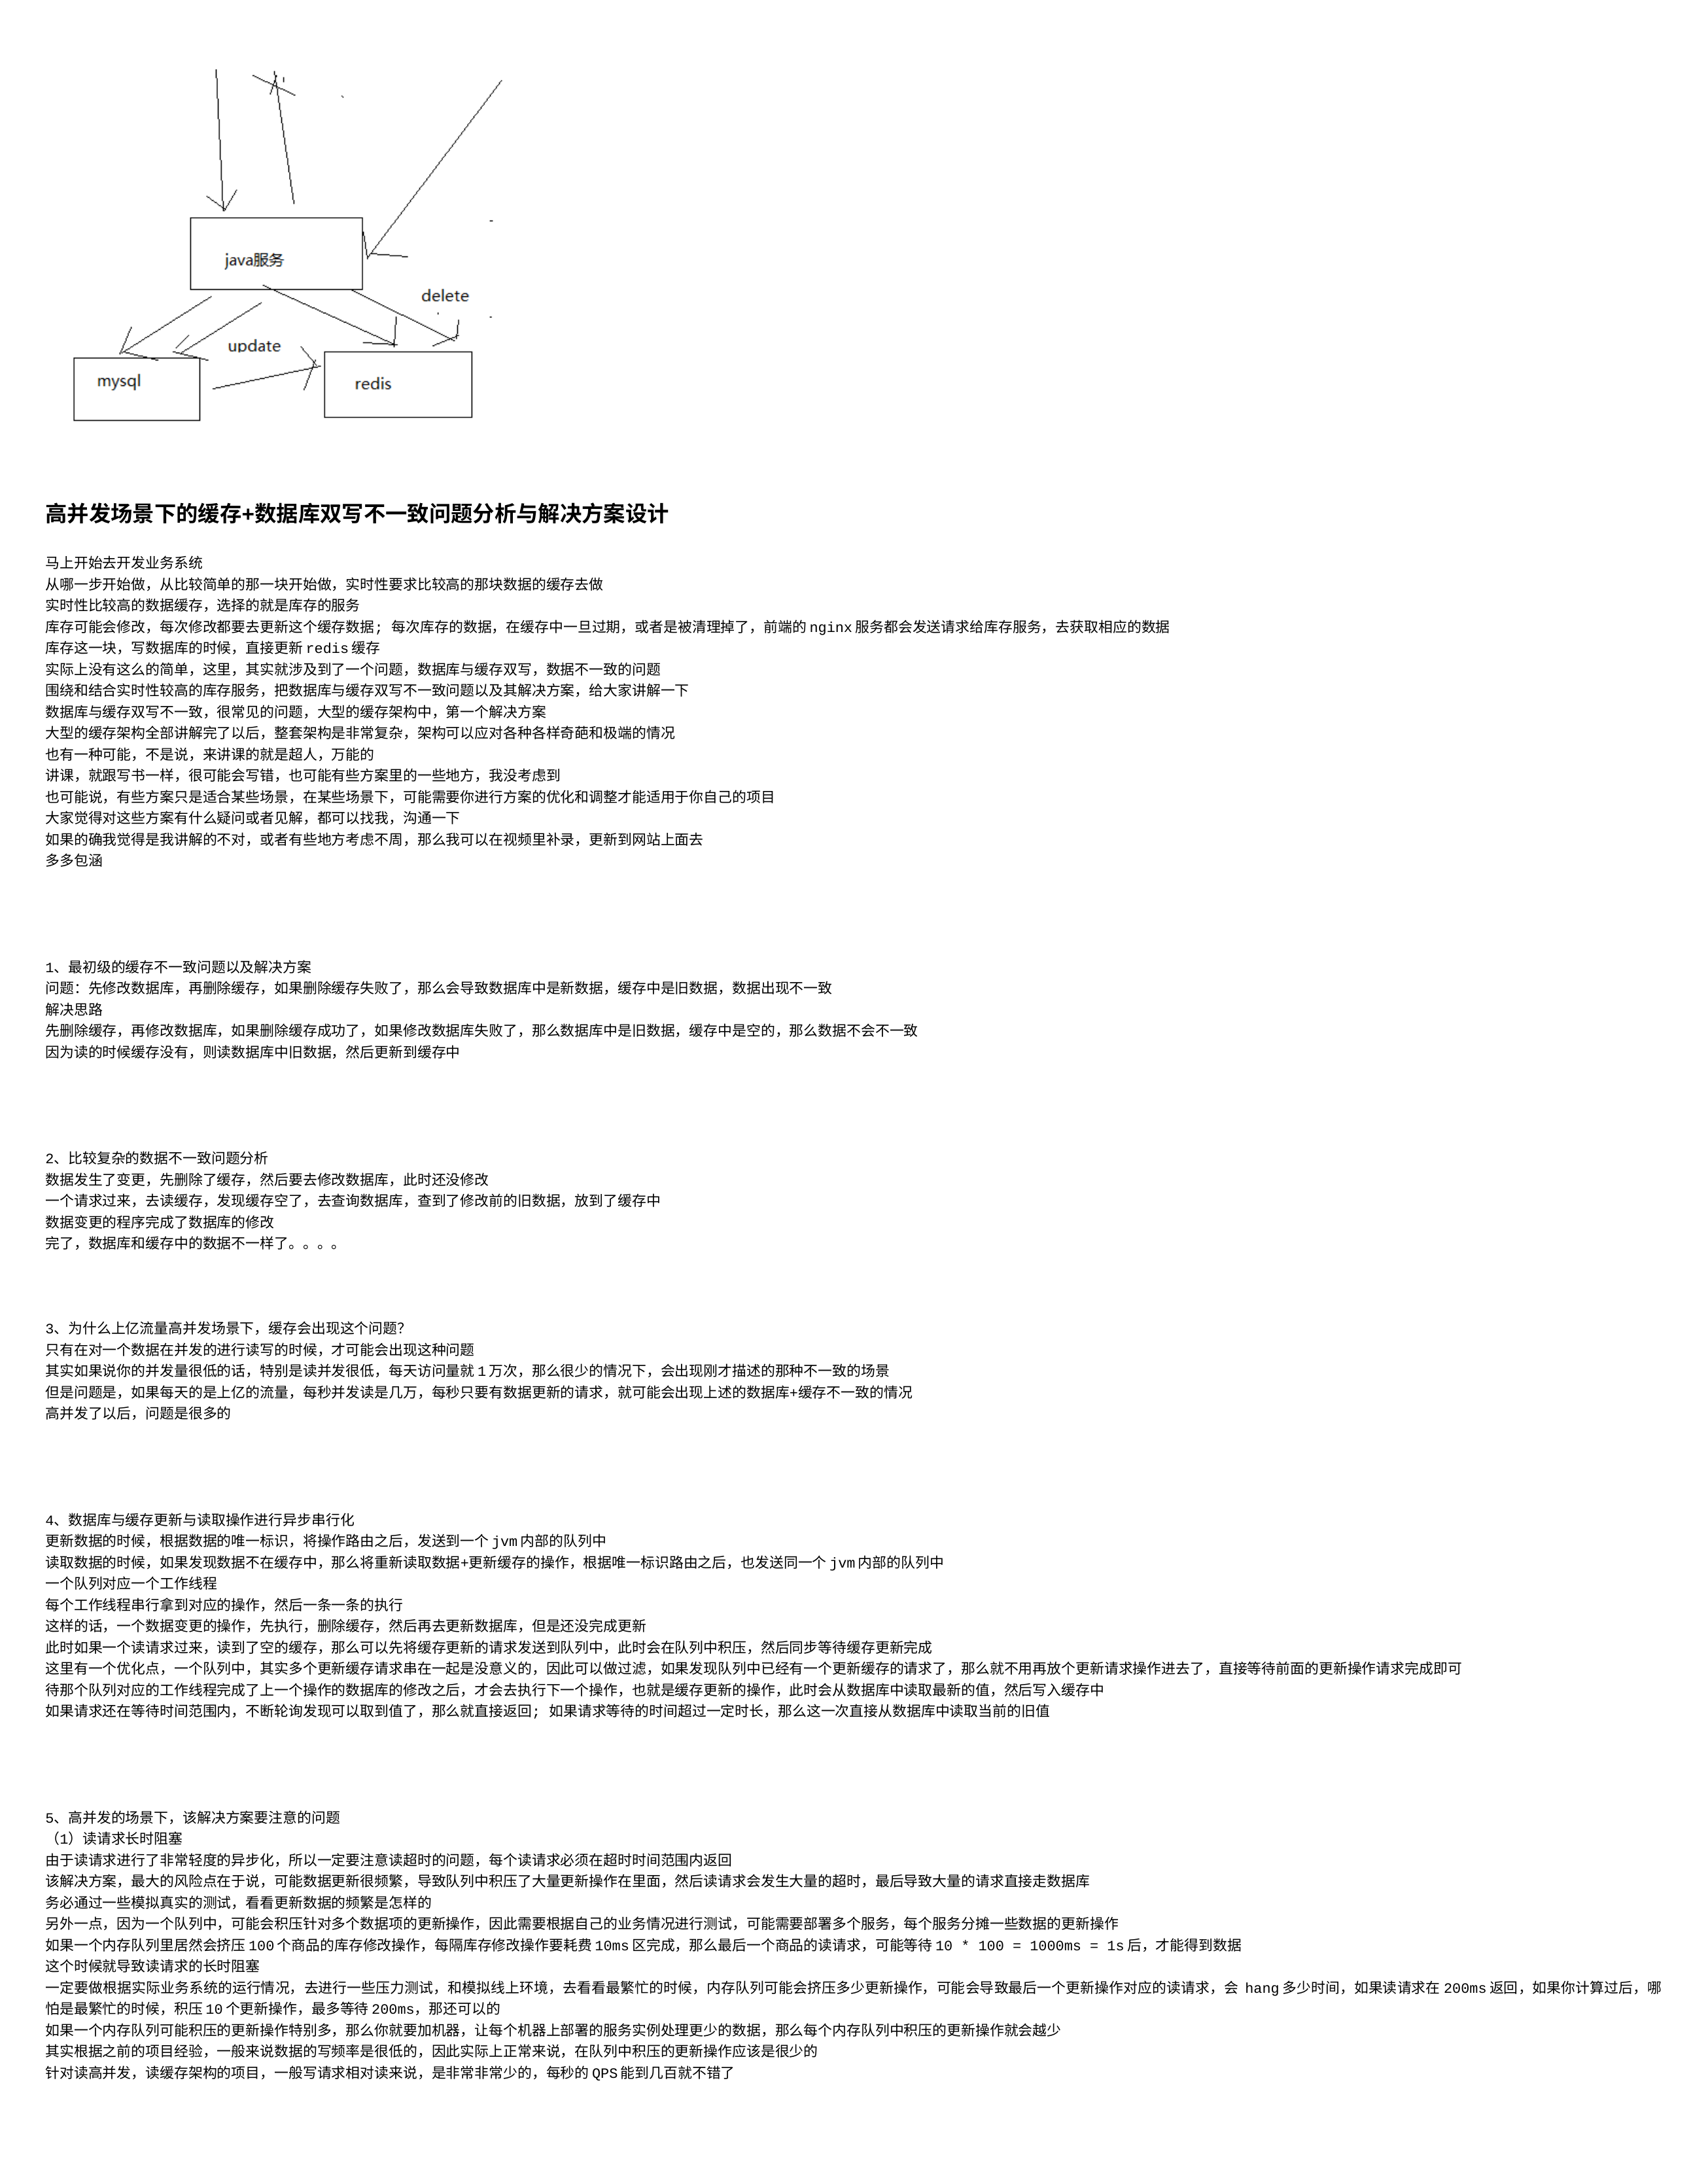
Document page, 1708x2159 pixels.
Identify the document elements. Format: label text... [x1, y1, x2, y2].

text 解决思路 [45, 998, 1662, 1019]
text 这里有一个优化点，一个队列中，其实多个更新缓存请求串在一起是没意义的，因此可以做过滤，如果发现队列中已经有一个更新缓存的请求了，那么就不用再放个更新请求操作进去了，直接等待前面的更新操作请求完成即可 [45, 1657, 1662, 1678]
text 1、最初级的缓存不一致问题以及解决方案 [45, 955, 1662, 977]
text 也可能说，有些方案只是适合某些场景，在某些场景下，可能需要你进行方案的优化和调整才能适用于你自己的项目 [45, 785, 1662, 807]
text （1）读请求长时阻塞 [45, 1827, 1662, 1848]
text 只有在对一个数据在并发的进行读写的时候，才可能会出现这种问题 [45, 1338, 1662, 1360]
text 一个请求过来，去读缓存，发现缓存空了，去查询数据库，查到了修改前的旧数据，放到了缓存中 [45, 1189, 1662, 1210]
text 针对读高并发，读缓存架构的项目，一般写请求相对读来说，是非常非常少的，每秒的QPS能到几百就不错了 [45, 2061, 1662, 2082]
text 从哪一步开始做，从比较简单的那一块开始做，实时性要求比较高的那块数据的缓存去做 [45, 572, 1662, 594]
text 数据库与缓存双写不一致，很常见的问题，大型的缓存架构中，第一个解决方案 [45, 700, 1662, 722]
text 如果一个内存队列里居然会挤压100个商品的库存修改操作，每隔库存修改操作要耗费10ms区完成，那么最后一个商品的读请求，可能等待10 * 100 = 1000ms = 1s后，才能得到数据 [45, 1933, 1662, 1955]
text 多多包涵 [45, 849, 1662, 870]
text 完了，数据库和缓存中的数据不一样了。。。。 [45, 1232, 1662, 1253]
text 更新数据的时候，根据数据的唯一标识，将操作路由之后，发送到一个jvm内部的队列中 [45, 1530, 1662, 1551]
text 读取数据的时候，如果发现数据不在缓存中，那么将重新读取数据+更新缓存的操作，根据唯一标识路由之后，也发送同一个jvm内部的队列中 [45, 1551, 1662, 1572]
text 其实根据之前的项目经验，一般来说数据的写频率是很低的，因此实际上正常来说，在队列中积压的更新操作应该是很少的 [45, 2040, 1662, 2061]
text 讲课，就跟写书一样，很可能会写错，也可能有些方案里的一些地方，我没考虑到 [45, 764, 1662, 785]
text 此时如果一个读请求过来，读到了空的缓存，那么可以先将缓存更新的请求发送到队列中，此时会在队列中积压，然后同步等待缓存更新完成 [45, 1636, 1662, 1657]
text 如果请求还在等待时间范围内，不断轮询发现可以取到值了，那么就直接返回; 如果请求等待的时间超过一定时长，那么这一次直接从数据库中读取当前的旧值 [45, 1700, 1662, 1721]
text 务必通过一些模拟真实的测试，看看更新数据的频繁是怎样的 [45, 1891, 1662, 1912]
text 如果的确我觉得是我讲解的不对，或者有些地方考虑不周，那么我可以在视频里补录，更新到网站上面去 [45, 828, 1662, 849]
text 这样的话，一个数据变更的操作，先执行，删除缓存，然后再去更新数据库，但是还没完成更新 [45, 1615, 1662, 1636]
text 库存可能会修改，每次修改都要去更新这个缓存数据; 每次库存的数据，在缓存中一旦过期，或者是被清理掉了，前端的nginx服务都会发送请求给库存服务，去获取相应的数据 [45, 615, 1662, 637]
subtitle 高并发场景下的缓存+数据库双写不一致问题分析与解决方案设计 [45, 491, 1662, 534]
text 2、比较复杂的数据不一致问题分析 [45, 1147, 1662, 1168]
text 先删除缓存，再修改数据库，如果删除缓存成功了，如果修改数据库失败了，那么数据库中是旧数据，缓存中是空的，那么数据不会不一致 [45, 1019, 1662, 1040]
text 实际上没有这么的简单，这里，其实就涉及到了一个问题，数据库与缓存双写，数据不一致的问题 [45, 658, 1662, 679]
text 但是问题是，如果每天的是上亿的流量，每秒并发读是几万，每秒只要有数据更新的请求，就可能会出现上述的数据库+缓存不一致的情况 [45, 1380, 1662, 1402]
text 3、为什么上亿流量高并发场景下，缓存会出现这个问题？ [45, 1317, 1662, 1338]
text 该解决方案，最大的风险点在于说，可能数据更新很频繁，导致队列中积压了大量更新操作在里面，然后读请求会发生大量的超时，最后导致大量的请求直接走数据库 [45, 1870, 1662, 1891]
text 一定要做根据实际业务系统的运行情况，去进行一些压力测试，和模拟线上环境，去看看最繁忙的时候，内存队列可能会挤压多少更新操作，可能会导致最后一个更新操作对应的读请求，会hang多少时间，如果读请求在200ms返回，如果你计算过后，哪怕是最繁忙的时候，积压10个更新操作，最多等待200ms，那还可以的 [45, 1976, 1662, 2018]
text 如果一个内存队列可能积压的更新操作特别多，那么你就要加机器，让每个机器上部署的服务实例处理更少的数据，那么每个内存队列中积压的更新操作就会越少 [45, 2018, 1662, 2040]
text 另外一点，因为一个队列中，可能会积压针对多个数据项的更新操作，因此需要根据自己的业务情况进行测试，可能需要部署多个服务，每个服务分摊一些数据的更新操作 [45, 1912, 1662, 1933]
text 实时性比较高的数据缓存，选择的就是库存的服务 [45, 594, 1662, 615]
text 库存这一块，写数据库的时候，直接更新redis缓存 [45, 637, 1662, 658]
text 围绕和结合实时性较高的库存服务，把数据库与缓存双写不一致问题以及其解决方案，给大家讲解一下 [45, 679, 1662, 700]
text 4、数据库与缓存更新与读取操作进行异步串行化 [45, 1508, 1662, 1530]
text 每个工作线程串行拿到对应的操作，然后一条一条的执行 [45, 1593, 1662, 1615]
text 数据变更的程序完成了数据库的修改 [45, 1210, 1662, 1232]
text 高并发了以后，问题是很多的 [45, 1402, 1662, 1423]
text 大型的缓存架构全部讲解完了以后，整套架构是非常复杂，架构可以应对各种各样奇葩和极端的情况 [45, 722, 1662, 743]
text 问题：先修改数据库，再删除缓存，如果删除缓存失败了，那么会导致数据库中是新数据，缓存中是旧数据，数据出现不一致 [45, 977, 1662, 998]
picture [45, 69, 525, 428]
text 也有一种可能，不是说，来讲课的就是超人，万能的 [45, 743, 1662, 764]
text 这个时候就导致读请求的长时阻塞 [45, 1955, 1662, 1976]
text 一个队列对应一个工作线程 [45, 1572, 1662, 1593]
text 马上开始去开发业务系统 [45, 552, 1662, 572]
text 大家觉得对这些方案有什么疑问或者见解，都可以找我，沟通一下 [45, 807, 1662, 828]
text 待那个队列对应的工作线程完成了上一个操作的数据库的修改之后，才会去执行下一个操作，也就是缓存更新的操作，此时会从数据库中读取最新的值，然后写入缓存中 [45, 1678, 1662, 1700]
text 数据发生了变更，先删除了缓存，然后要去修改数据库，此时还没修改 [45, 1168, 1662, 1189]
text 因为读的时候缓存没有，则读数据库中旧数据，然后更新到缓存中 [45, 1040, 1662, 1062]
text 其实如果说你的并发量很低的话，特别是读并发很低，每天访问量就1万次，那么很少的情况下，会出现刚才描述的那种不一致的场景 [45, 1360, 1662, 1380]
text 5、高并发的场景下，该解决方案要注意的问题 [45, 1806, 1662, 1827]
text 由于读请求进行了非常轻度的异步化，所以一定要注意读超时的问题，每个读请求必须在超时时间范围内返回 [45, 1848, 1662, 1870]
